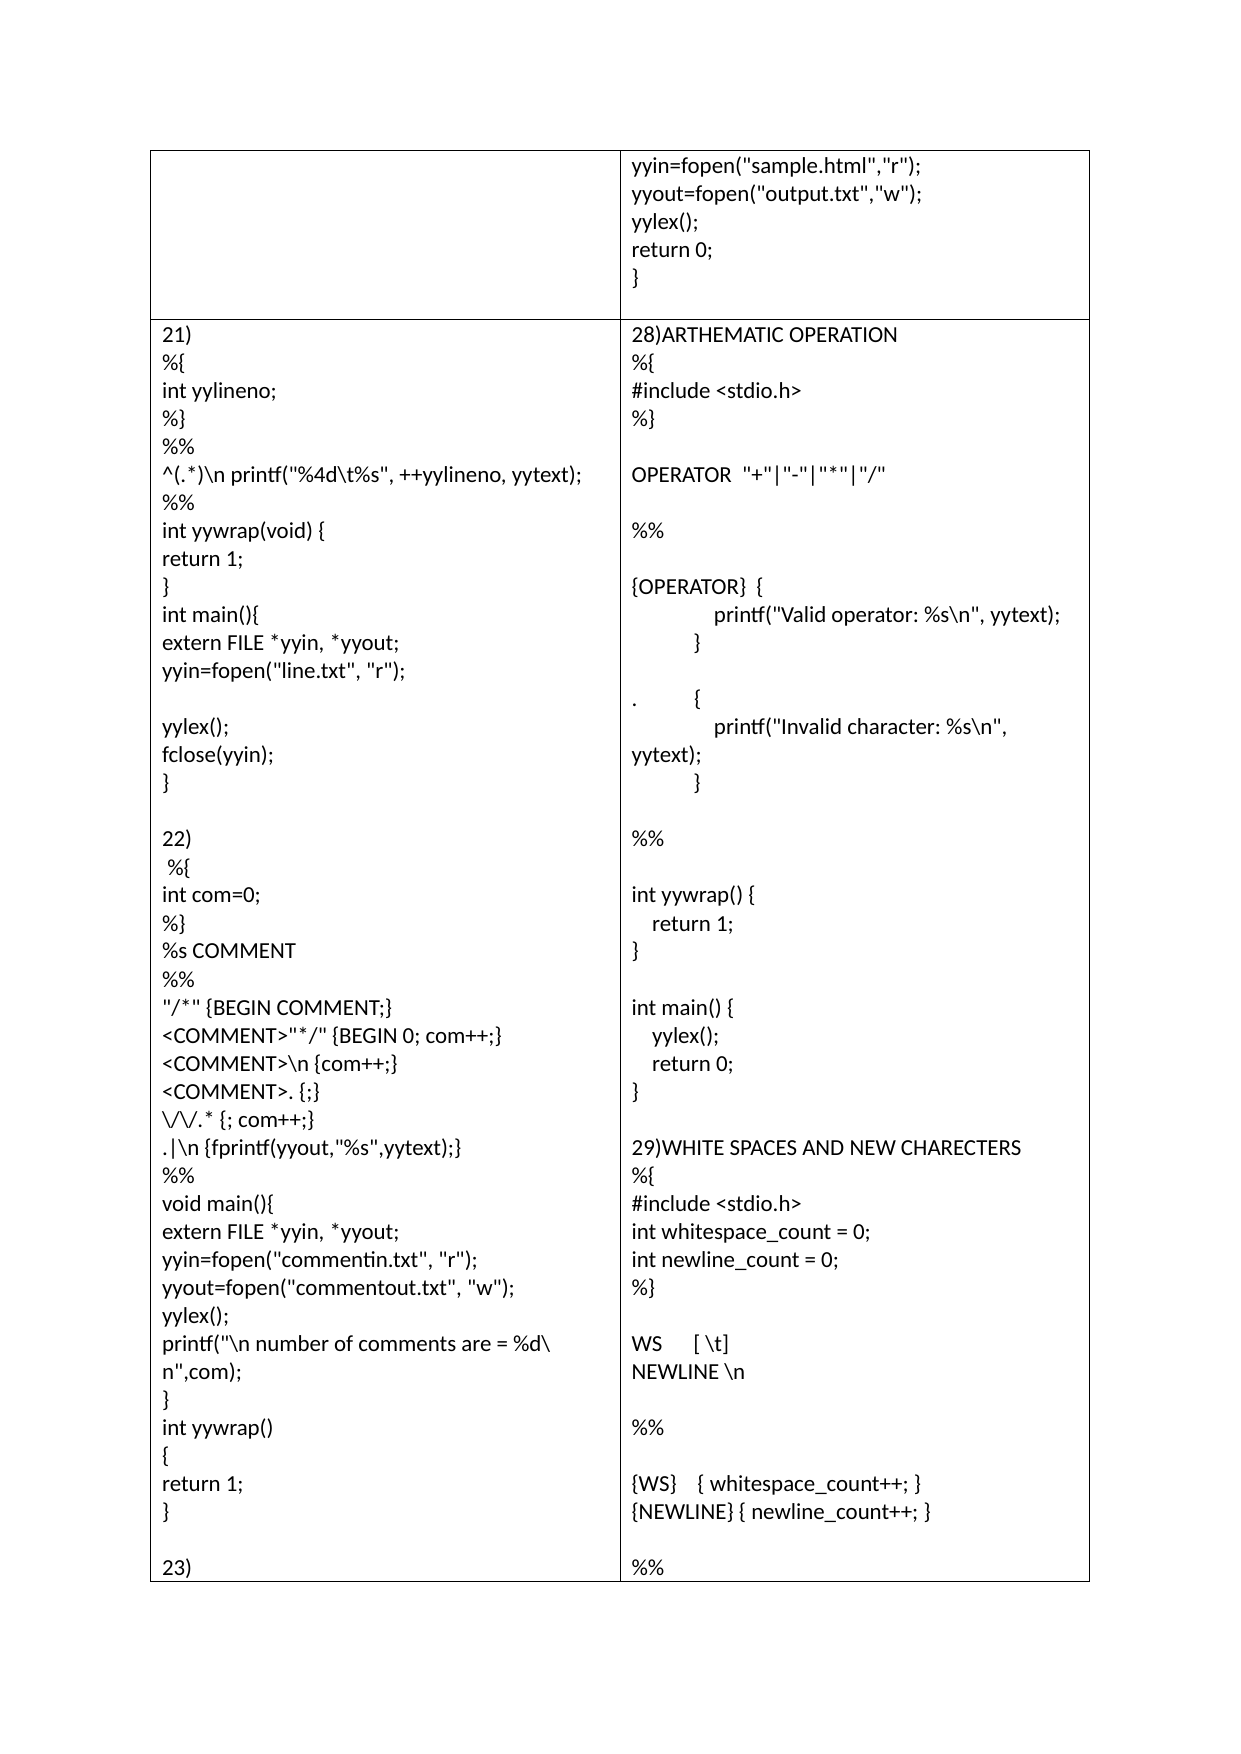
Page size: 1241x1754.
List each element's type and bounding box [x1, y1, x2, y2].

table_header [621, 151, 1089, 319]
table_cell [621, 320, 1089, 1581]
table_header [151, 151, 620, 319]
table_cell [151, 320, 620, 1581]
